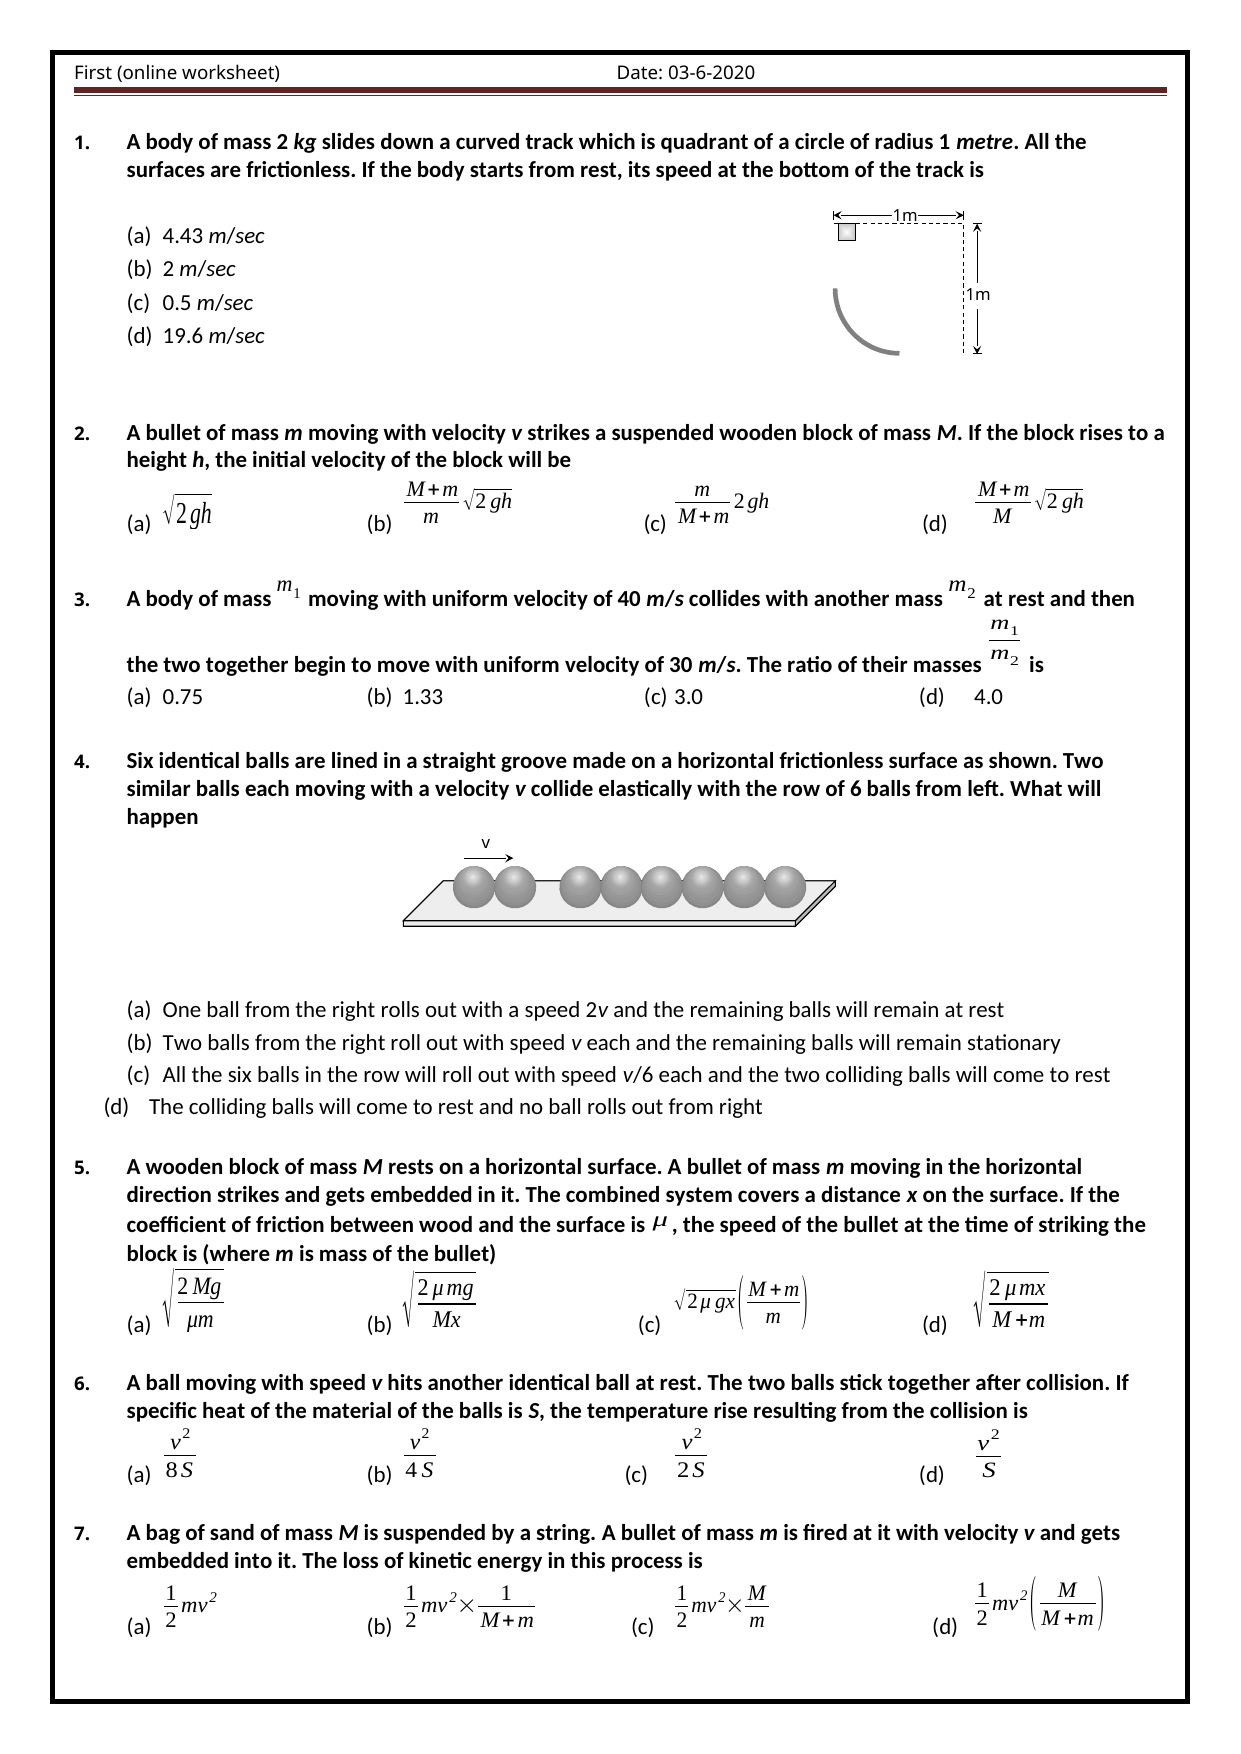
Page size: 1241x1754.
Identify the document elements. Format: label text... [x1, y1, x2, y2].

text (c) 0.5 m/sec [126, 288, 1167, 316]
text (c) All the six balls in the row will roll out with speed v/6 each and the two colliding balls will come to rest [126, 1060, 1167, 1088]
text (b) 2 m/sec [126, 254, 1167, 283]
text (d) The colliding balls will come to rest and no ball rolls out from right [103, 1092, 1167, 1120]
text (a) (b) (c) (d) [126, 477, 1167, 537]
list A bullet of mass m moving with velocity v strikes a suspended wooden block of mass M. If the block rises to a height h, the initial velocity of the block will be [74, 418, 1167, 474]
text (a) 0.75 (b) 1.33 (c) 3.0 (d) 4.0 [126, 682, 1167, 710]
text (d) 19.6 m/sec [126, 321, 1167, 349]
text (a) (b) (c) (d) [126, 1576, 1167, 1640]
text (a) 4.43 m/sec [126, 221, 1167, 249]
text (b) Two balls from the right roll out with speed v each and the remaining balls will remain stationary [126, 1028, 1167, 1056]
text (a) (b) (c) (d) [126, 1426, 1167, 1488]
text (a) (b) (c) (d) [126, 1268, 1167, 1338]
list A ball moving with speed v hits another identical ball at rest. The two balls stick together after collision. If specific heat of the material of the balls is S, the temperature rise resulting from the collision is [74, 1368, 1167, 1424]
list A wooden block of mass M rests on a horizontal surface. A bullet of mass m moving in the horizontal direction strikes and gets embedded in it. The combined system covers a distance x on the surface. If the coefficient of friction between wood and the surface is , the speed of the bullet at the time of striking the block is (where m is mass of the bullet) [74, 1152, 1167, 1267]
list A body of mass moving with uniform velocity of 40 m/s collides with another mass at rest and then the two together begin to move with uniform velocity of 30 m/s. The ratio of their masses is [74, 572, 1167, 678]
list Six identical balls are lined in a straight groove made on a horizontal frictionless surface as shown. Two similar balls each moving with a velocity v collide elastically with the row of 6 balls from left. What will happen [74, 746, 1167, 831]
list A body of mass 2 kg slides down a curved track which is quadrant of a circle of radius 1 metre. All the surfaces are frictionless. If the body starts from rest, its speed at the bottom of the track is [74, 127, 1167, 183]
list A bag of sand of mass M is suspended by a string. A bullet of mass m is fired at it with velocity v and gets embedded into it. The loss of kinetic energy in this process is [74, 1518, 1167, 1574]
text (a) One ball from the right rolls out with a speed 2v and the remaining balls will remain at rest [126, 996, 1167, 1024]
